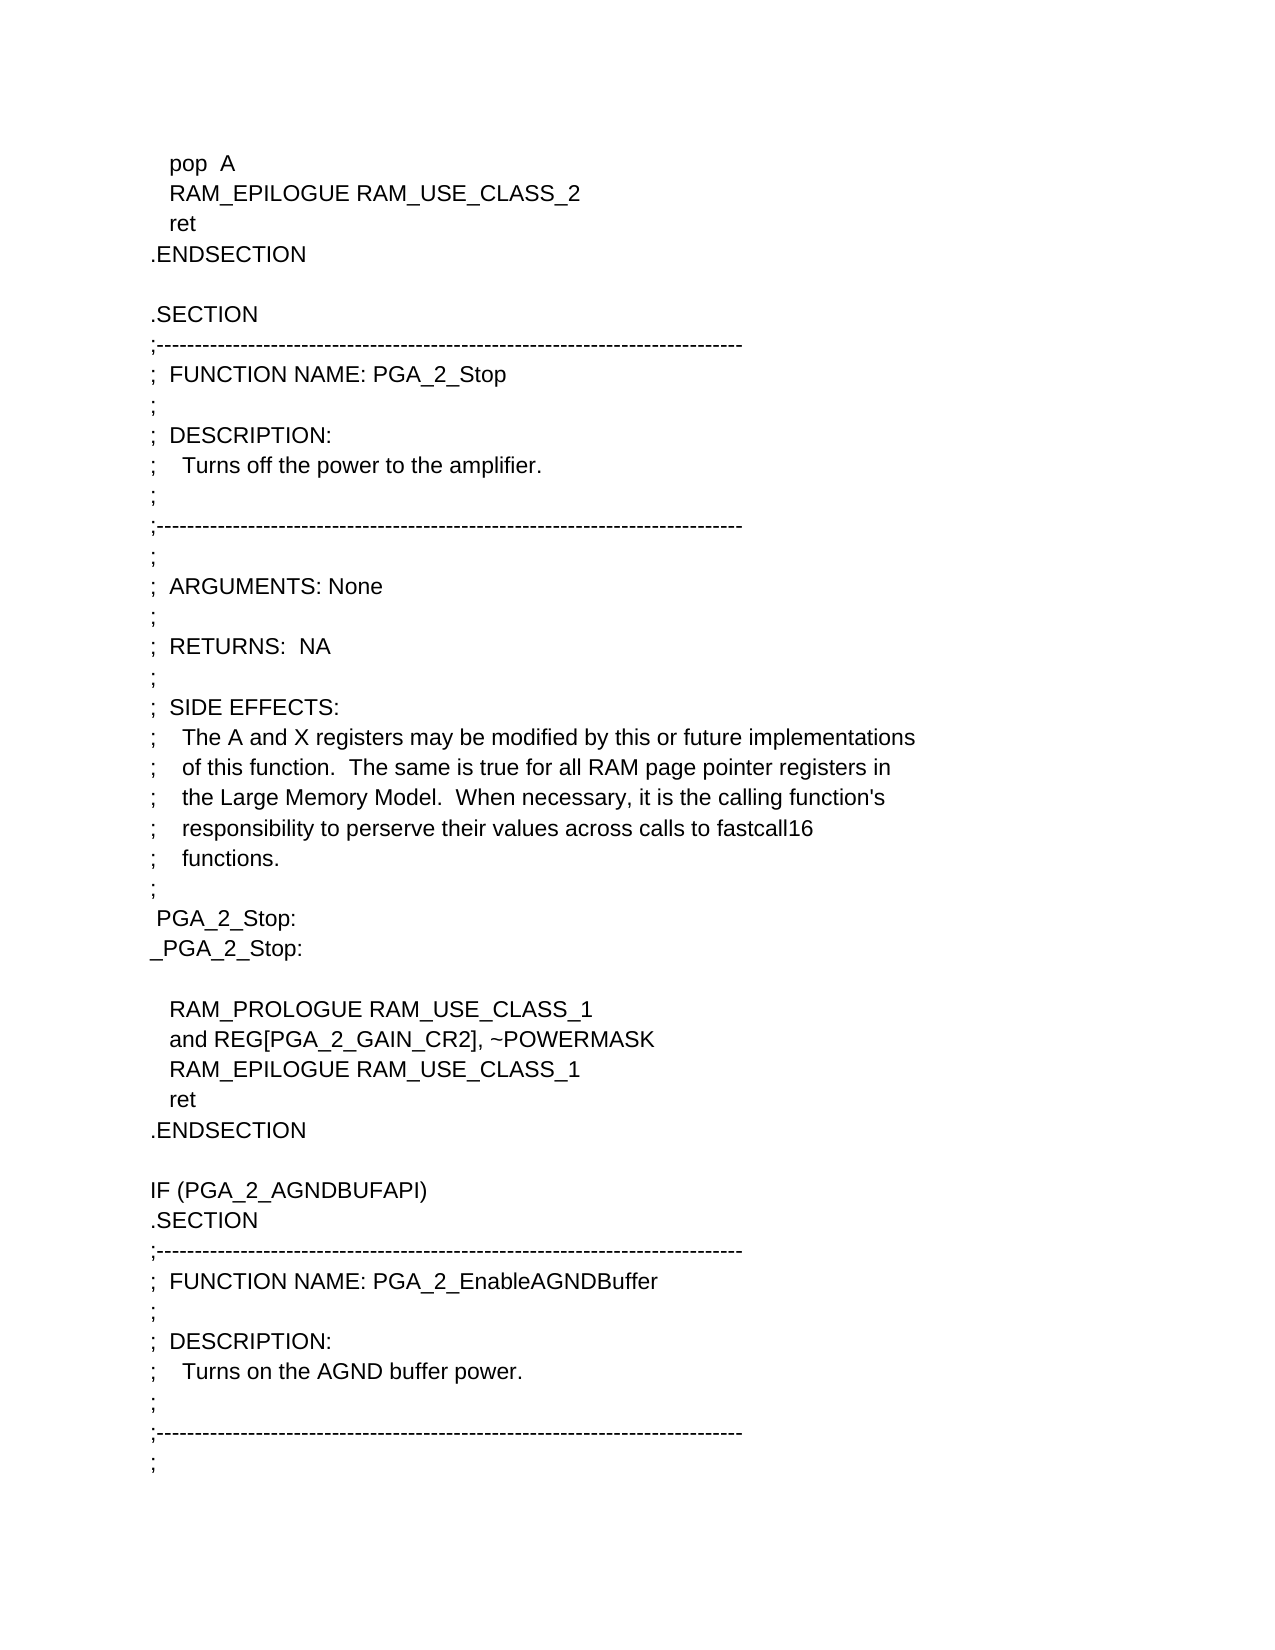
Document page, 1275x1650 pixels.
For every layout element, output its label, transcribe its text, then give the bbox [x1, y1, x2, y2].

text RAM_EPILOGUE RAM_USE_CLASS_1 [150, 1056, 1125, 1083]
text ; responsibility to perserve their values across calls to fastcall16 [150, 814, 1125, 841]
text PGA_2_Stop: [150, 905, 1125, 932]
text ret [150, 210, 1125, 237]
text and REG[PGA_2_GAIN_CR2], ~POWERMASK [150, 1026, 1125, 1052]
text .SECTION [150, 301, 1125, 327]
text ;----------------------------------------------------------------------------- [150, 1419, 1125, 1445]
text ; [150, 543, 1125, 569]
text .SECTION [150, 1207, 1125, 1234]
text ; [150, 1298, 1125, 1324]
text ; The A and X registers may be modified by this or future implementations [150, 724, 1125, 750]
text ;----------------------------------------------------------------------------- [150, 331, 1125, 358]
text ; DESCRIPTION: [150, 422, 1125, 448]
text ; [150, 392, 1125, 418]
text _PGA_2_Stop: [150, 935, 1125, 962]
text ; FUNCTION NAME: PGA_2_EnableAGNDBuffer [150, 1268, 1125, 1294]
text ; [150, 875, 1125, 901]
text .ENDSECTION [150, 241, 1125, 267]
text ; RETURNS: NA [150, 633, 1125, 660]
text ; SIDE EFFECTS: [150, 694, 1125, 720]
text ; [150, 482, 1125, 509]
text ; Turns off the power to the amplifier. [150, 452, 1125, 478]
text ; [150, 1388, 1125, 1415]
text .ENDSECTION [150, 1117, 1125, 1143]
text ; [150, 603, 1125, 629]
text ;----------------------------------------------------------------------------- [150, 1237, 1125, 1264]
text RAM_PROLOGUE RAM_USE_CLASS_1 [150, 996, 1125, 1022]
text RAM_EPILOGUE RAM_USE_CLASS_2 [150, 180, 1125, 207]
text ret [150, 1086, 1125, 1113]
text pop A [150, 150, 1125, 176]
text ; Turns on the AGND buffer power. [150, 1358, 1125, 1385]
text ; functions. [150, 845, 1125, 871]
text ;----------------------------------------------------------------------------- [150, 512, 1125, 539]
text ; DESCRIPTION: [150, 1328, 1125, 1354]
text ; the Large Memory Model. When necessary, it is the calling function's [150, 784, 1125, 811]
text ; [150, 663, 1125, 690]
text ; of this function. The same is true for all RAM page pointer registers in [150, 754, 1125, 781]
text ; ARGUMENTS: None [150, 573, 1125, 599]
text IF (PGA_2_AGNDBUFAPI) [150, 1177, 1125, 1203]
text ; [150, 1449, 1125, 1475]
text ; FUNCTION NAME: PGA_2_Stop [150, 361, 1125, 388]
